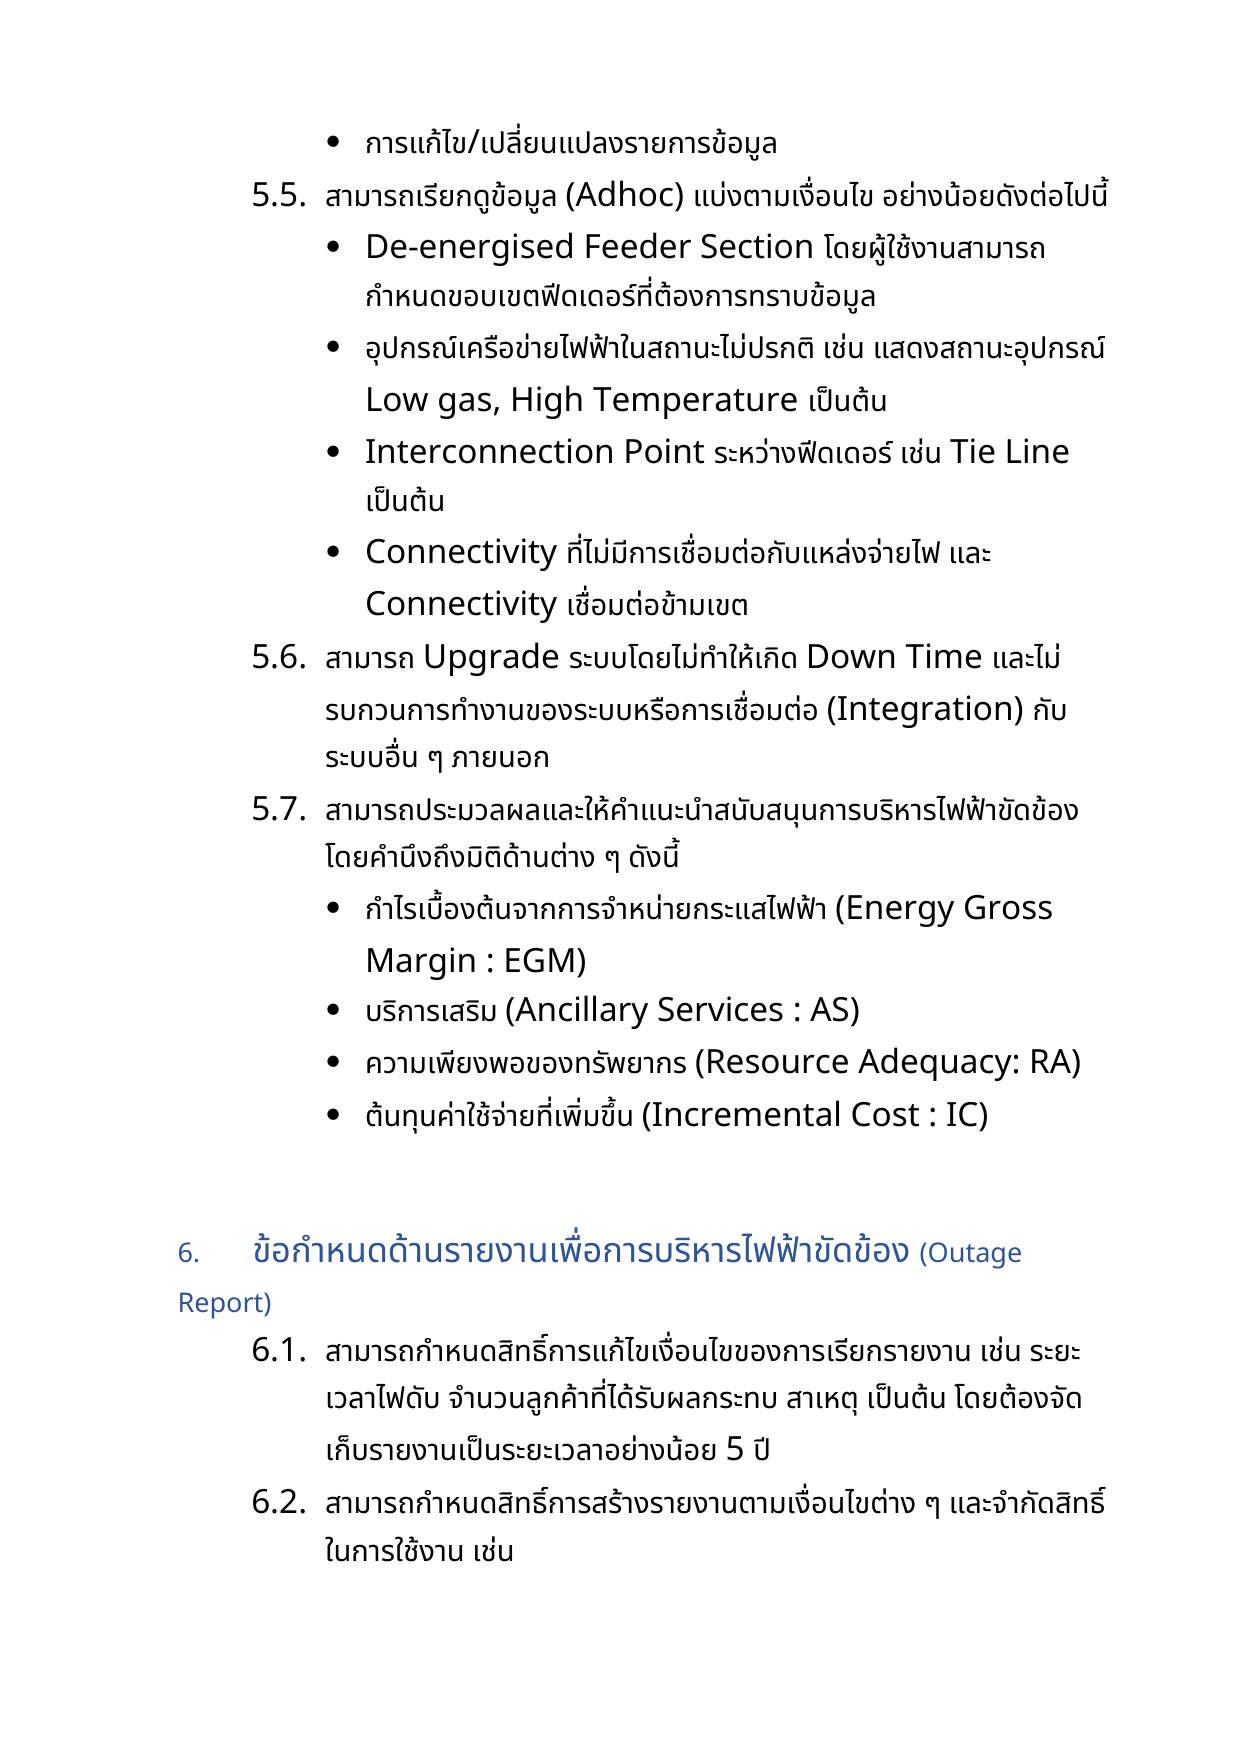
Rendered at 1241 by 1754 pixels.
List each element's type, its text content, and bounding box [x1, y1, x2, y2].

list สามารถกำหนดสิทธิ์การสร้างรายงานตามเงื่อนไขต่าง ๆ และจำกัดสิทธิ์ในการใช้งาน เช่น [251, 1478, 1122, 1574]
list สามารถประมวลผลและให้คำแนะนำสนับสนุนการบริหารไฟฟ้าขัดข้อง โดยคำนึงถึงมิติด้านต่าง ๆ ดังนี้ [251, 784, 1122, 881]
list Connectivity ที่ไม่มีการเชื่อมต่อกับแหล่งจ่ายไฟ และ Connectivity เชื่อมต่อข้ามเขต [327, 528, 1122, 629]
list Interconnection Point ระหว่างฟีดเดอร์ เช่น Tie Line เป็นต้น [327, 428, 1122, 524]
list De-energised Feeder Section โดยผู้ใช้งานสามารถกำหนดขอบเขตฟีดเดอร์ที่ต้องการทราบข้อมูล [327, 223, 1122, 319]
list สามารถ Upgrade ระบบโดยไม่ทำให้เกิด Down Time และไม่รบกวนการทำงานของระบบหรือการเชื่อมต่อ (Integration) กับระบบอื่น ๆ ภายนอก [251, 632, 1122, 781]
list สามารถกำหนดสิทธิ์การแก้ไขเงื่อนไขของการเรียกรายงาน เช่น ระยะเวลาไฟดับ จำนวนลูกค้าที่ได้รับผลกระทบ สาเหตุ เป็นต้น โดยต้องจัดเก็บรายงานเป็นระยะเวลาอย่างน้อย 5 ปี [251, 1325, 1122, 1474]
list สามารถเรียกดูข้อมูล (Adhoc) แบ่งตามเงื่อนไข อย่างน้อยดังต่อไปนี้ [251, 171, 1122, 219]
list อุปกรณ์เครือข่ายไฟฟ้าในสถานะไม่ปรกติ เช่น แสดงสถานะอุปกรณ์ Low gas, High Temperature เป็นต้น [327, 323, 1122, 424]
list การแก้ไข/เปลี่ยนแปลงรายการข้อมูล [327, 118, 1122, 167]
subtitle ข้อกำหนดด้านรายงานเพื่อการบริหารไฟฟ้าขัดข้อง (Outage Report) [177, 1226, 1122, 1320]
list ต้นทุนค่าใช้จ่ายที่เพิ่มขึ้น (Incremental Cost : IC) [327, 1091, 1122, 1139]
list บริการเสริม (Ancillary Services : AS) [327, 985, 1122, 1034]
list ความเพียงพอของทรัพยากร (Resource Adequacy: RA) [327, 1038, 1122, 1087]
list กำไรเบื้องต้นจากการจำหน่ายกระแสไฟฟ้า (Energy Gross Margin : EGM) [327, 884, 1122, 982]
